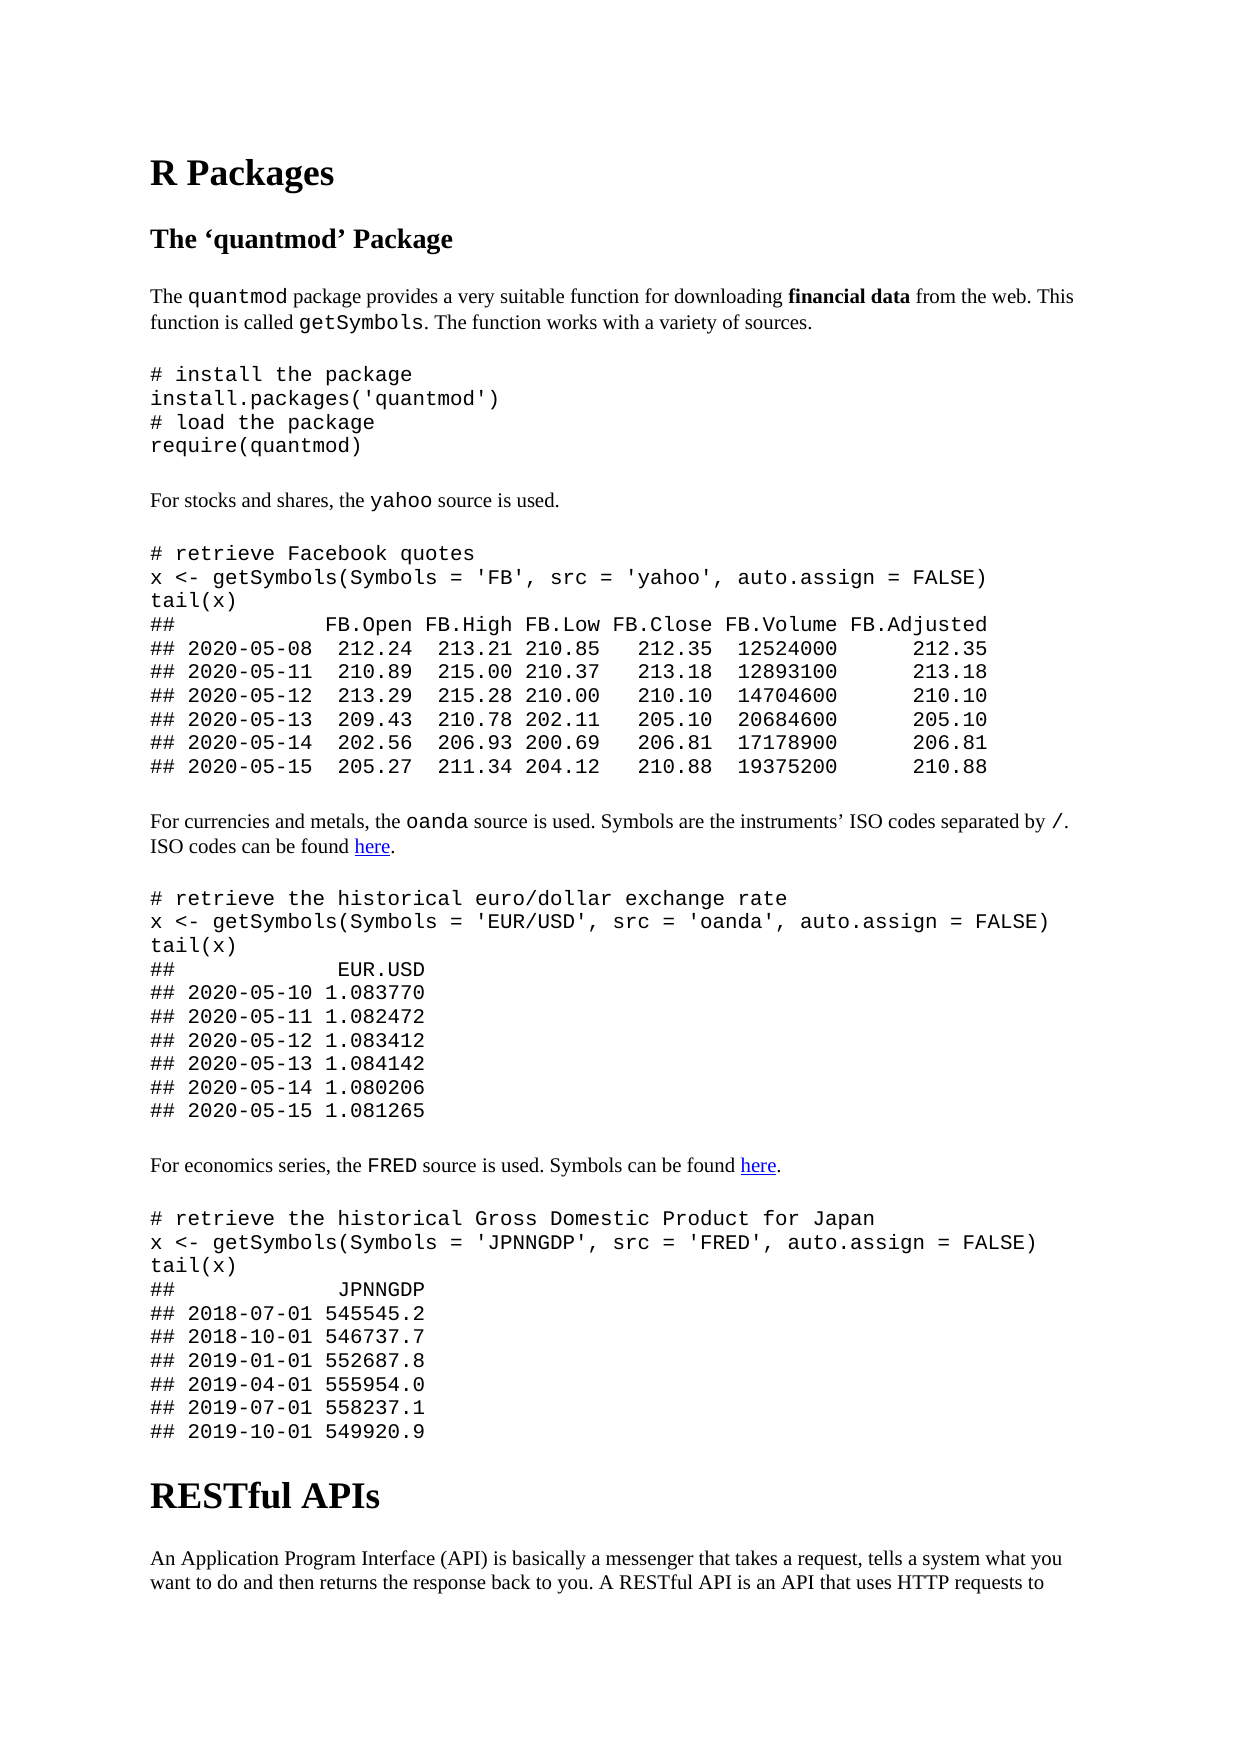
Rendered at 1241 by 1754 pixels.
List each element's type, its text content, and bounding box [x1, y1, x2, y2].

text ## FB.Open FB.High FB.Low FB.Close FB.Volume FB.Adjusted [150, 614, 1090, 638]
text x <- getSymbols(Symbols = 'FB', src = 'yahoo', auto.assign = FALSE) [150, 567, 1090, 590]
text ## 2020-05-10 1.083770 [150, 982, 1090, 1006]
text ## 2020-05-08 212.24 213.21 210.85 212.35 12524000 212.35 [150, 638, 1090, 661]
text ## 2020-05-13 1.084142 [150, 1053, 1090, 1077]
text tail(x) [150, 1256, 1090, 1279]
text # retrieve Facebook quotes [150, 543, 1090, 567]
text ## 2018-10-01 546737.7 [150, 1326, 1090, 1350]
text install.packages('quantmod') [150, 388, 1090, 412]
text ## 2019-01-01 552687.8 [150, 1350, 1090, 1374]
text ## 2020-05-13 209.43 210.78 202.11 205.10 20684600 205.10 [150, 709, 1090, 732]
text tail(x) [150, 590, 1090, 614]
text ## 2020-05-15 205.27 211.34 204.12 210.88 19375200 210.88 [150, 756, 1090, 779]
text x <- getSymbols(Symbols = 'JPNNGDP', src = 'FRED', auto.assign = FALSE) [150, 1232, 1090, 1256]
text ## 2018-07-01 545545.2 [150, 1303, 1090, 1326]
text ## 2020-05-12 213.29 215.28 210.00 210.10 14704600 210.10 [150, 685, 1090, 709]
text ## 2020-05-15 1.081265 [150, 1101, 1090, 1124]
text # load the package [150, 412, 1090, 435]
text The ‘quantmod’ Package [150, 222, 1090, 255]
text ## 2020-05-14 1.080206 [150, 1077, 1090, 1101]
text tail(x) [150, 935, 1090, 959]
text ## 2020-05-12 1.083412 [150, 1029, 1090, 1053]
text ## 2020-05-11 210.89 215.00 210.37 213.18 12893100 213.18 [150, 661, 1090, 685]
text For stocks and shares, the yahoo source is used. [150, 488, 1090, 514]
text ## JPNNGDP [150, 1279, 1090, 1303]
text require(quantmod) [150, 435, 1090, 459]
text ## EUR.USD [150, 959, 1090, 982]
text # retrieve the historical euro/dollar exchange rate [150, 888, 1090, 911]
text RESTful APIs [150, 1474, 1090, 1517]
text # retrieve the historical Gross Domestic Product for Japan [150, 1208, 1090, 1232]
text ## 2019-10-01 549920.9 [150, 1421, 1090, 1445]
text The quantmod package provides a very suitable function for downloading financial data from the web. This function is called getSymbols. The function works with a variety of sources. [150, 284, 1090, 335]
text For currencies and metals, the oanda source is used. Symbols are the instruments’ ISO codes separated by /. ISO codes can be found here. [150, 809, 1090, 858]
text R Packages [150, 150, 1090, 193]
text ## 2020-05-14 202.56 206.93 200.69 206.81 17178900 206.81 [150, 732, 1090, 756]
text # install the package [150, 364, 1090, 388]
text ## 2019-04-01 555954.0 [150, 1374, 1090, 1397]
text ## 2019-07-01 558237.1 [150, 1397, 1090, 1421]
text x <- getSymbols(Symbols = 'EUR/USD', src = 'oanda', auto.assign = FALSE) [150, 911, 1090, 935]
text ## 2020-05-11 1.082472 [150, 1006, 1090, 1029]
text For economics series, the FRED source is used. Symbols can be found here. [150, 1153, 1090, 1179]
